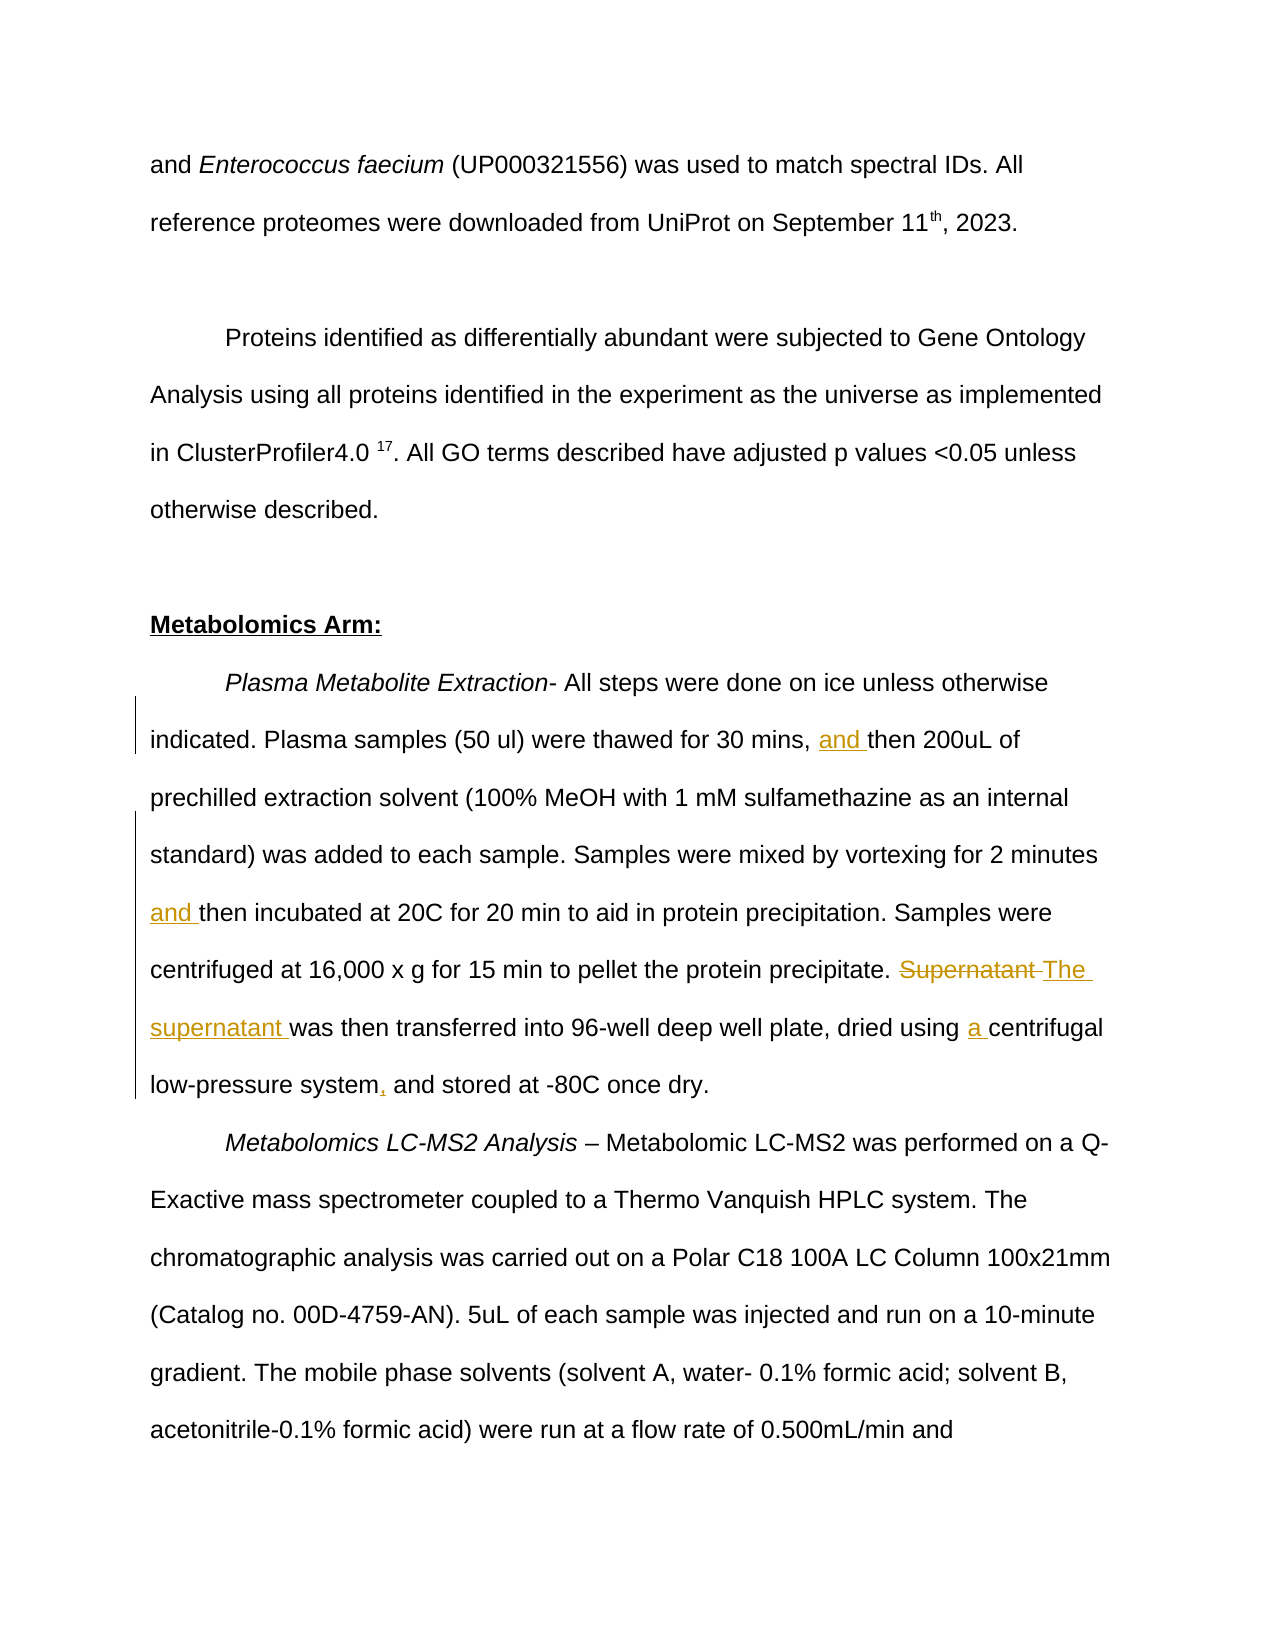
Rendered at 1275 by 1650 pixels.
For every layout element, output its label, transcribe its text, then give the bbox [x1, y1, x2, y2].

text Metabolomics Arm: [150, 610, 1125, 639]
text Proteins identified as differentially abundant were subjected to Gene Ontology Analysis using all proteins identified in the experiment as the universe as implemented in ClusterProfiler4.0 17. All GO terms described have adjusted p values <0.05 unless otherwise described. [150, 322, 1125, 524]
text Plasma Metabolite Extraction- All steps were done on ice unless otherwise indicated. Plasma samples (50 ul) were thawed for 30 mins, then 200uL of prechilled extraction solvent (100% MeOH with 1 mM sulfamethazine as an internal standard) was added to each sample. Samples were mixed by vortexing for 2 minutes then incubated at 20C for 20 min to aid in protein precipitation. Samples were centrifuged at 16,000 x g for 15 min to pellet the protein precipitate. was then transferred into 96-well deep well plate, dried using centrifugal low-pressure system and stored at -80C once dry. [150, 667, 1125, 1099]
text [150, 1127, 1125, 1444]
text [150, 150, 1125, 236]
